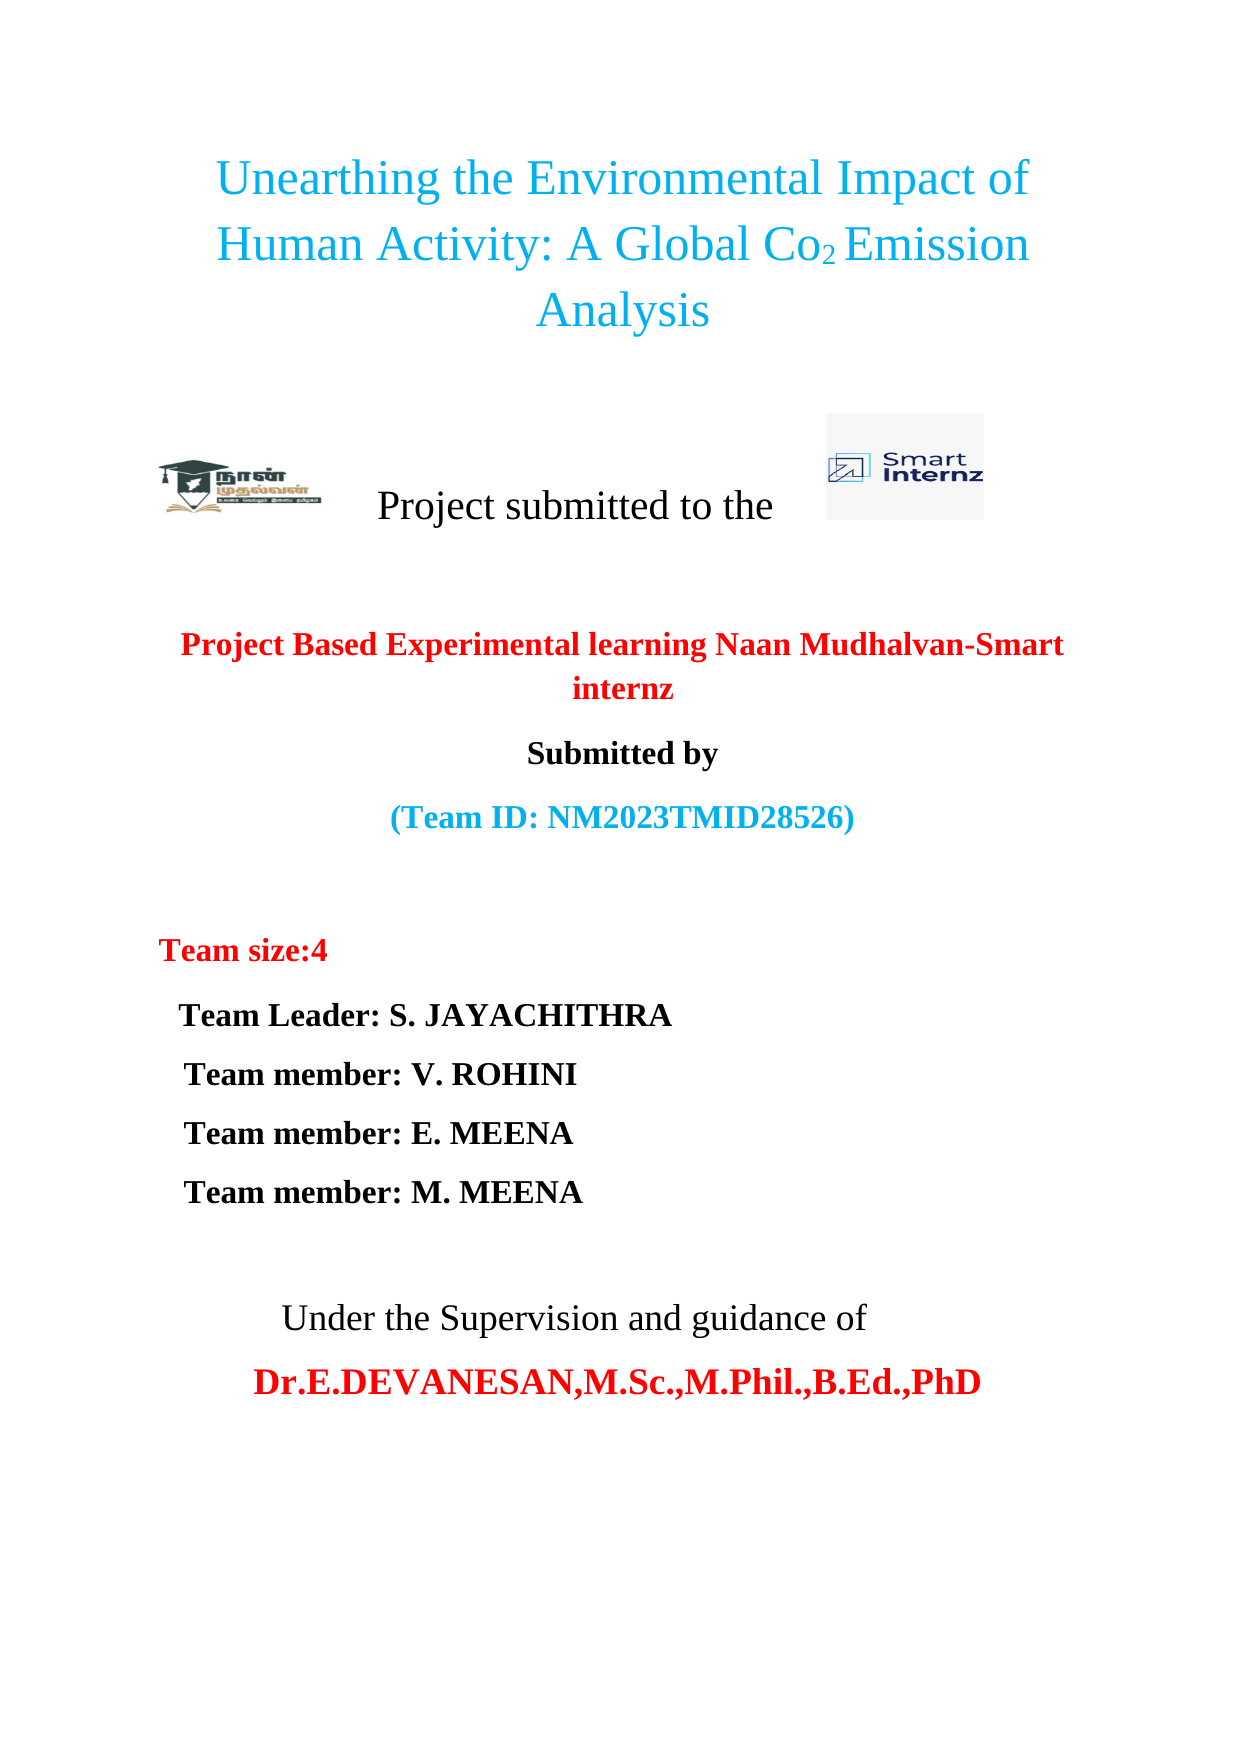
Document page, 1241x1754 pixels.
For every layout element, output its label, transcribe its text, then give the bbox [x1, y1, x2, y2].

text Project Based Experimental learning Naan Mudhalvan-Smart internz [150, 624, 1095, 706]
picture [825, 413, 984, 520]
text Team size:4 [150, 930, 1095, 969]
text Project submitted to the [150, 366, 1095, 528]
text Under the Supervision and guidance of [150, 1296, 1095, 1339]
text Unearthing the Environmental Impact of Human Activity: A Global Co2 Emission Analysis [150, 147, 1095, 337]
text Team member: E. MEENA [150, 1113, 1095, 1152]
text Team member: M. MEENA [150, 1173, 1095, 1211]
text Dr.E.DEVANESAN,M.Sc.,M.Phil.,B.Ed.,PhD [150, 1360, 1095, 1403]
text Team Leader: S. JAYACHITHRA [150, 995, 1095, 1033]
text Submitted by [150, 733, 1095, 771]
text Team member: V. ROHINI [150, 1054, 1095, 1093]
picture [151, 453, 325, 520]
text (Team ID: NM2023TMID28526) [150, 798, 1095, 836]
